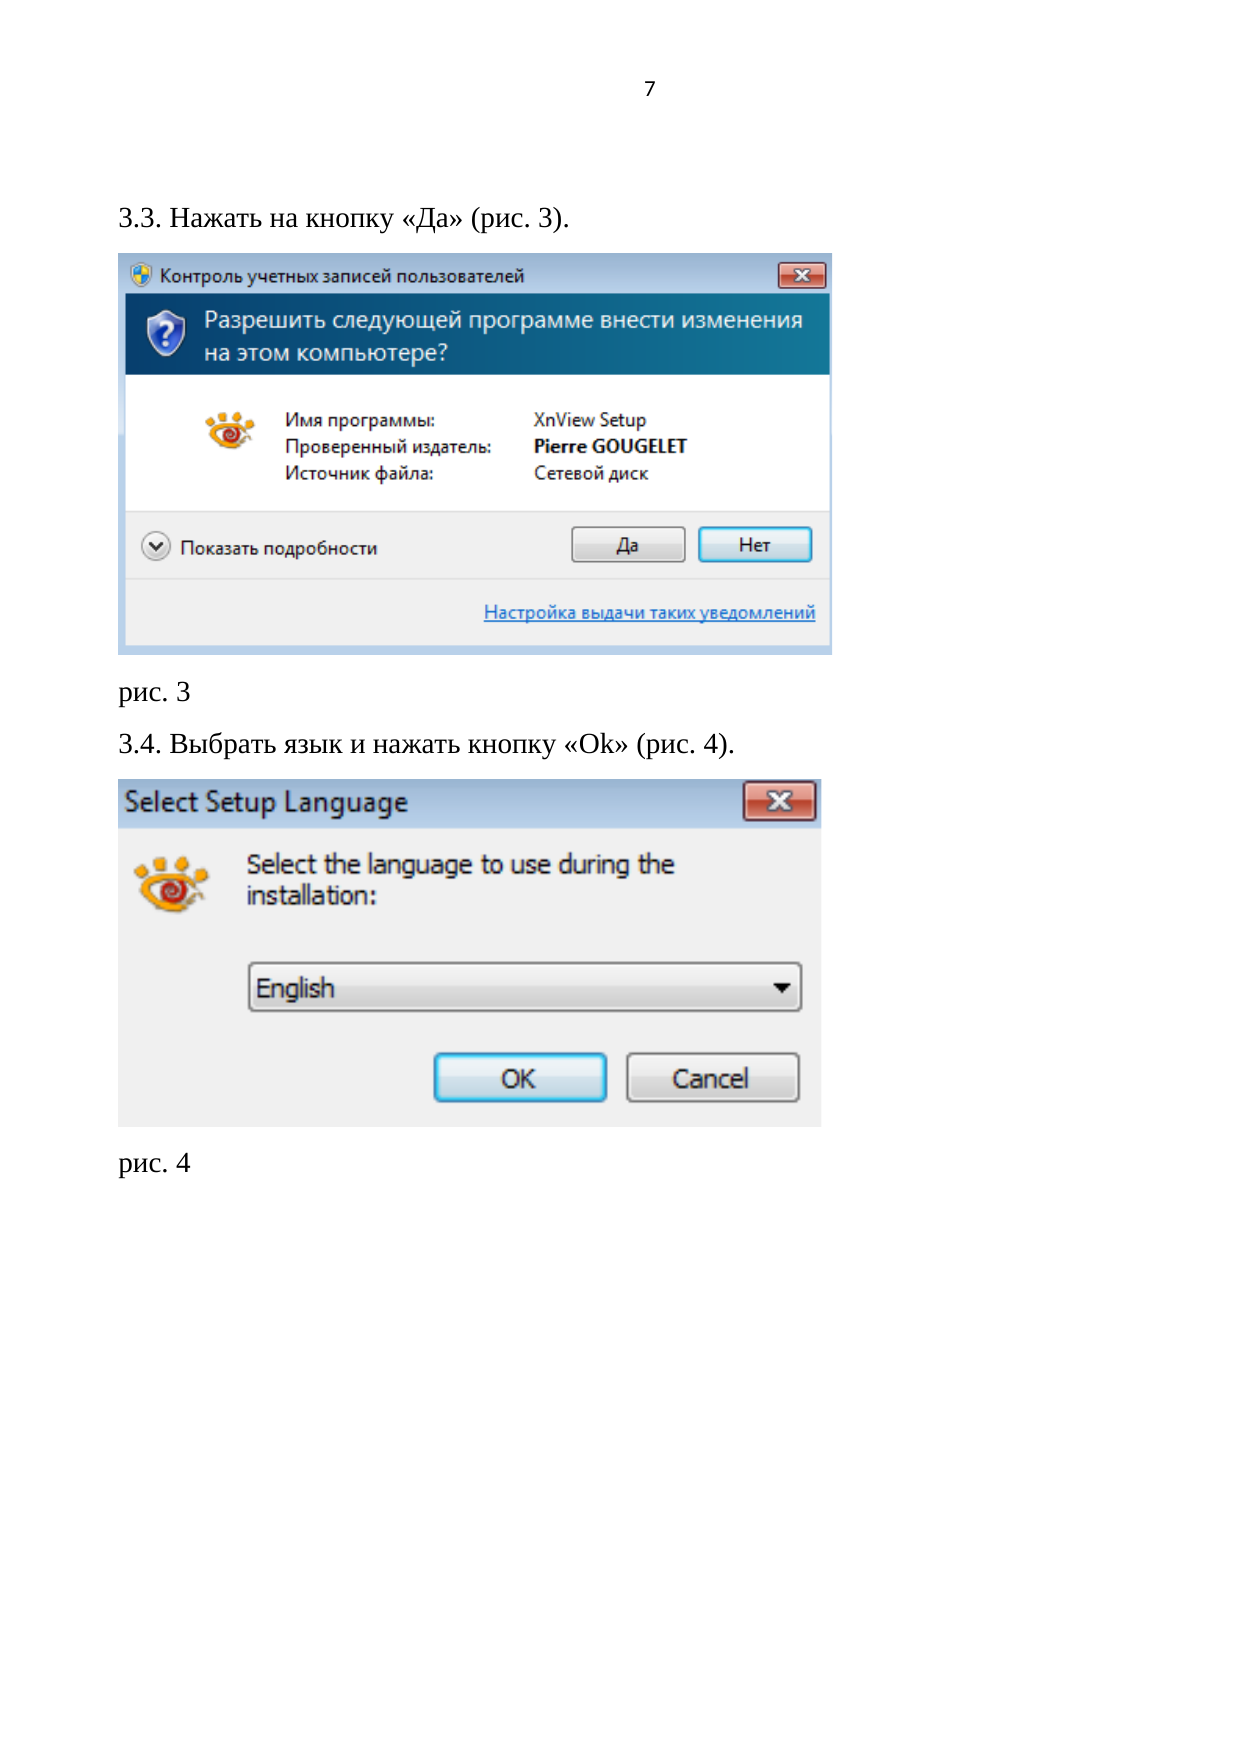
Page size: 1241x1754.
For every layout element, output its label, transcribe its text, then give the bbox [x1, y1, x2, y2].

picture [118, 779, 822, 1127]
text рис. 3 [118, 674, 1181, 707]
picture [118, 253, 833, 655]
text рис. 4 [118, 1145, 1181, 1179]
text 3.4. Выбрать язык и нажать кнопку «Ok» (рис. 4). [118, 727, 1181, 760]
text 3.3. Нажать на кнопку «Да» (рис. 3). [118, 201, 1181, 234]
